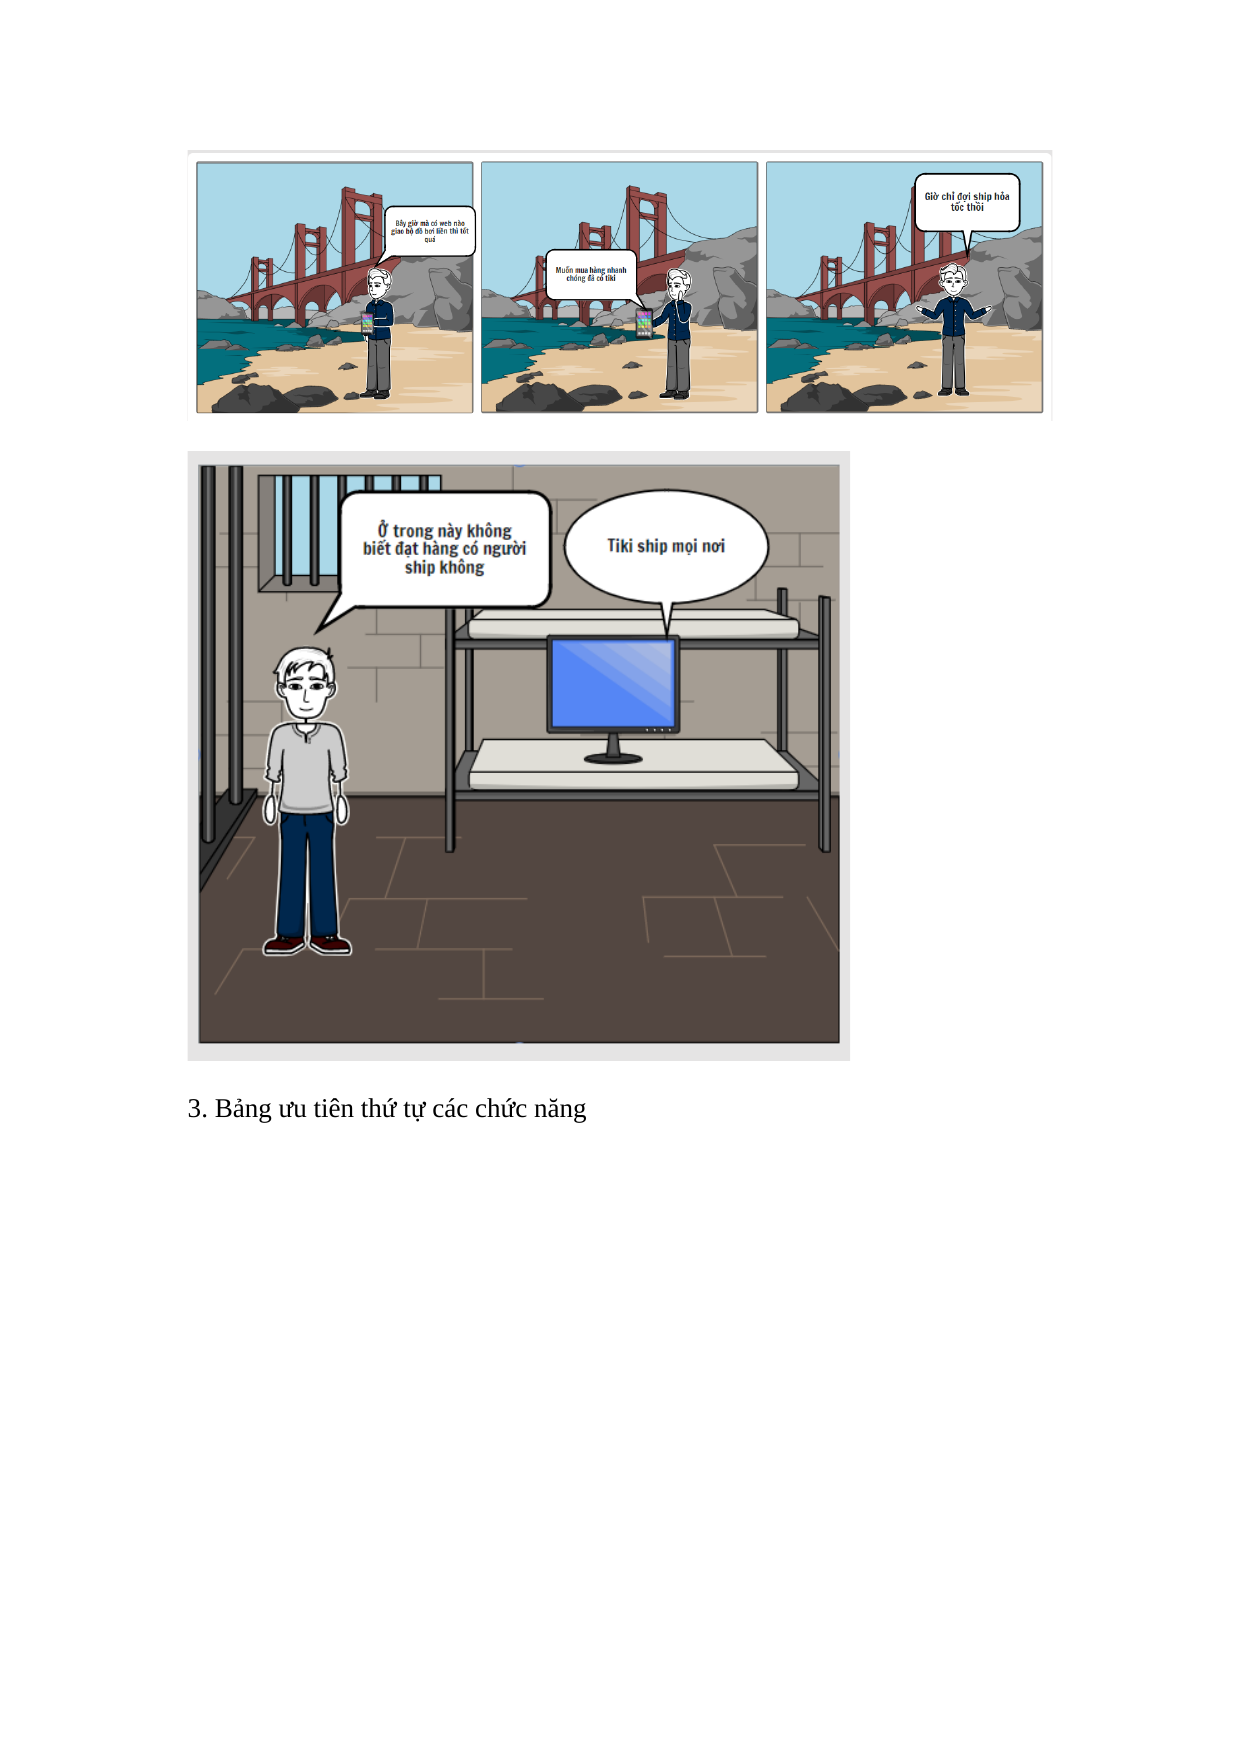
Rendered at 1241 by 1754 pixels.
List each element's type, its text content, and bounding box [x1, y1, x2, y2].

list Bảng ưu tiên thứ tự các chức năng [187, 1092, 1053, 1123]
picture [187, 150, 1053, 421]
picture [187, 451, 851, 1061]
